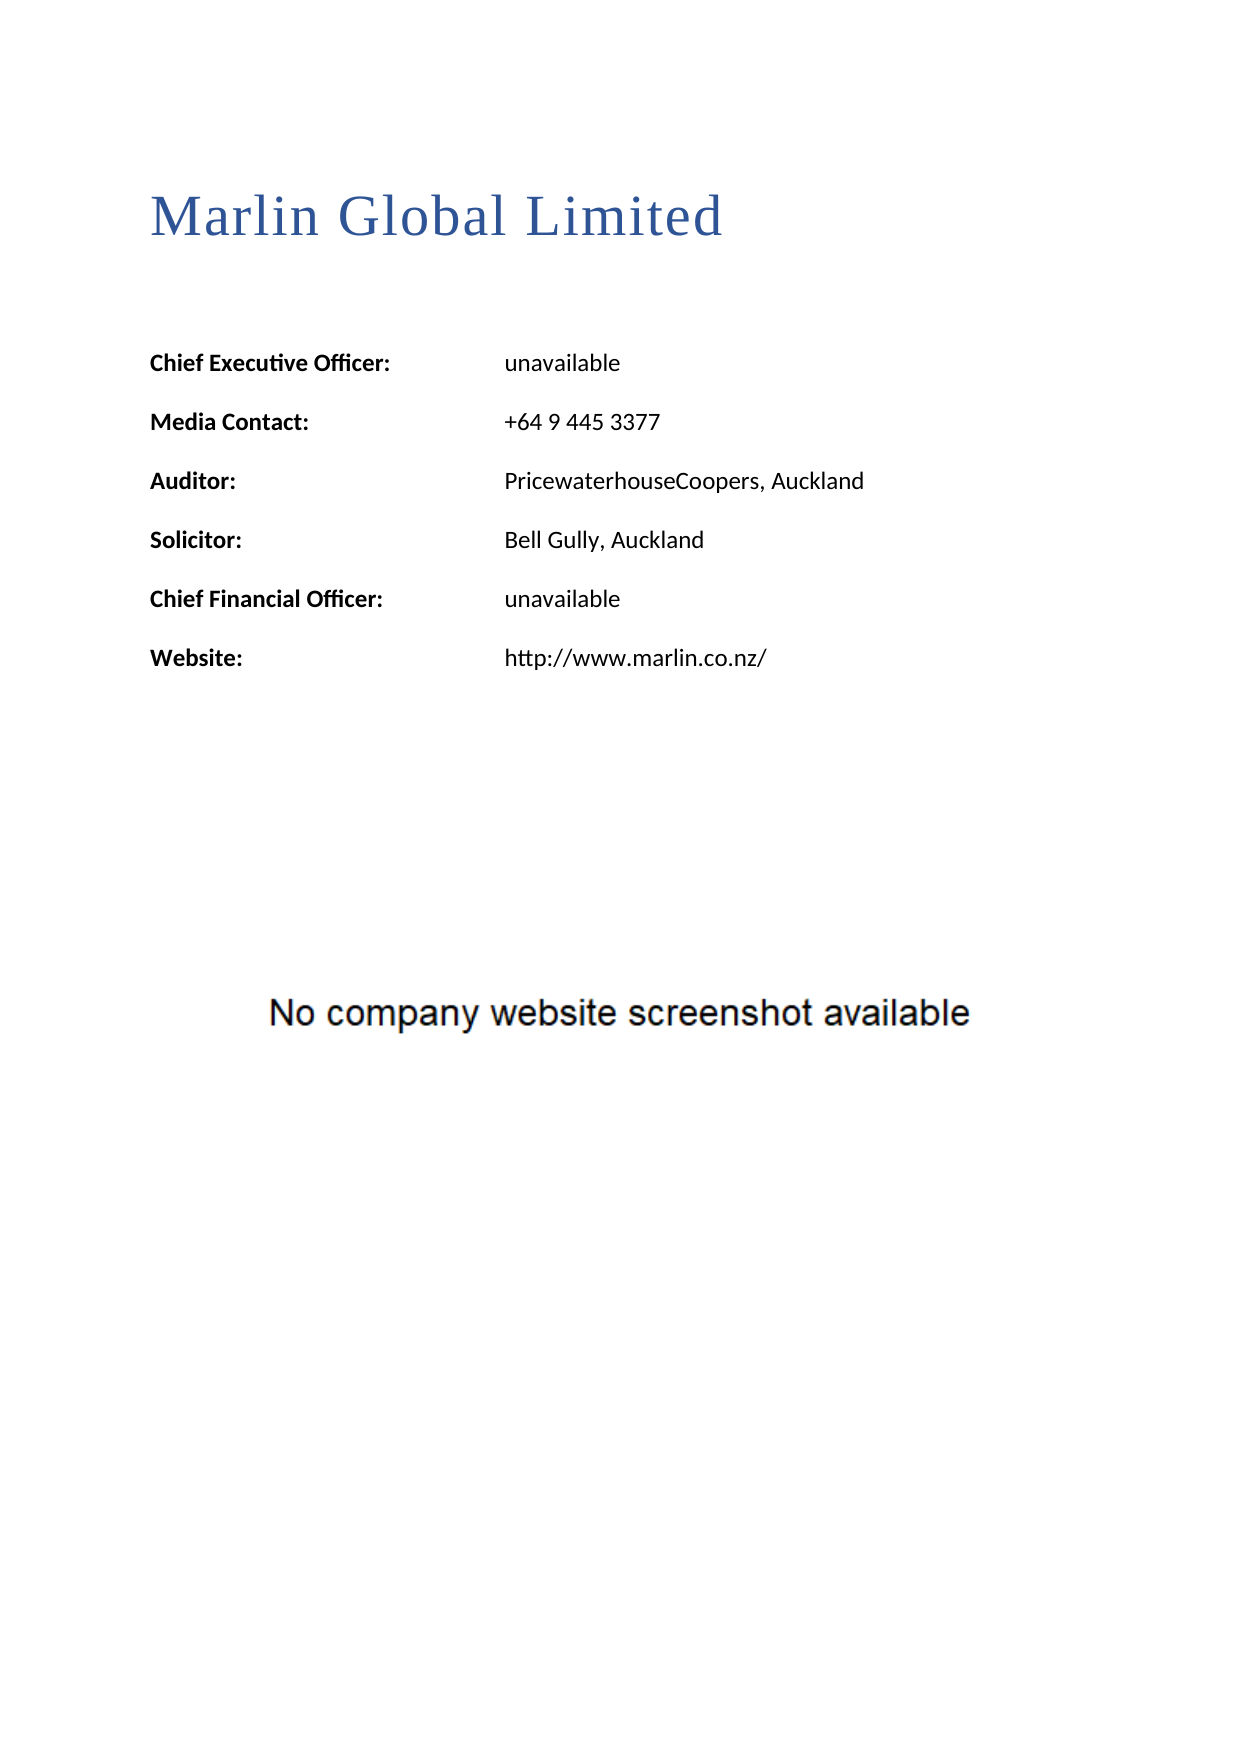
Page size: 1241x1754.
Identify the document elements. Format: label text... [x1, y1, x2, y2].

table_header unavailable [493, 335, 1079, 394]
table_cell Chief Financial Officer: [139, 571, 493, 630]
table_cell Bell Gully, Auckland [493, 512, 1079, 571]
table_cell unavailable [493, 571, 1079, 630]
table_cell Website: [139, 630, 493, 689]
table_cell Auditor: [139, 453, 493, 512]
subtitle Marlin Global Limited [150, 181, 1090, 248]
table_cell http://www.marlin.co.nz/ [493, 630, 1079, 689]
table_cell Media Contact: [139, 394, 493, 453]
table_cell PricewaterhouseCoopers, Auckland [493, 453, 1079, 512]
picture [150, 763, 1091, 1262]
table_header Chief Executive Officer: [139, 335, 493, 394]
table_cell Solicitor: [139, 512, 493, 571]
table_cell +64 9 445 3377 [493, 394, 1079, 453]
